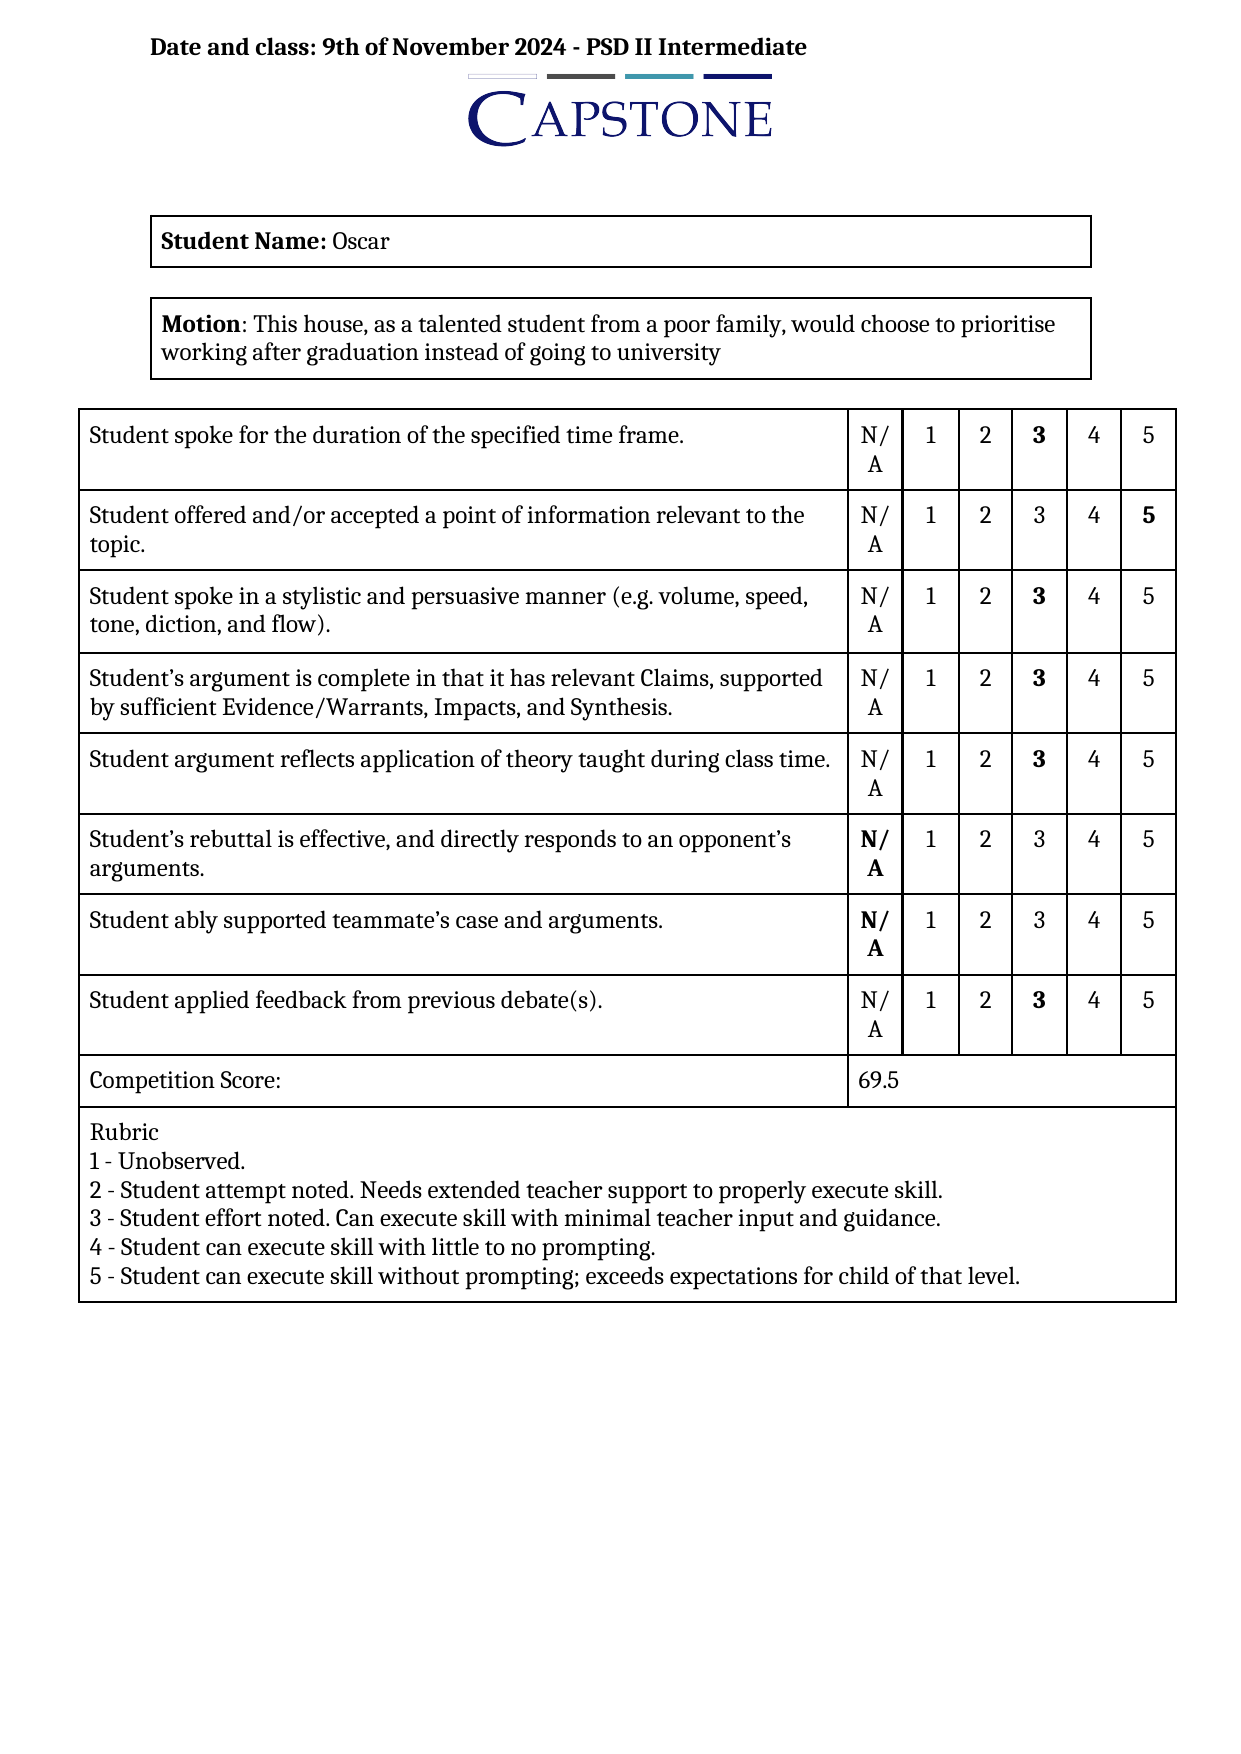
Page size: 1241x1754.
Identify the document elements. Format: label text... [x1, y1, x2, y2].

table_cell 3 [1013, 734, 1066, 813]
table_cell 4 [1068, 815, 1120, 893]
table_cell 2 [960, 815, 1011, 893]
table_header Motion: This house, as a talented student from a poor family, would choose to prioritise working after graduation instead of going to university [152, 299, 1090, 377]
table_cell 4 [1068, 895, 1120, 973]
table_cell 1 [904, 815, 958, 893]
table_cell 4 [1068, 734, 1120, 813]
table_header 1 [904, 410, 958, 489]
table_cell 1 [904, 654, 958, 732]
table_cell 69.5 [849, 1056, 1175, 1106]
table_cell N/A [849, 654, 901, 732]
table_cell 2 [960, 734, 1011, 813]
table_cell N/A [849, 815, 901, 893]
table_cell 4 [1068, 571, 1120, 652]
table_cell 3 [1013, 654, 1066, 732]
table_cell 2 [960, 976, 1011, 1054]
table_cell N/A [849, 976, 901, 1054]
table_cell Student’s argument is complete in that it has relevant Claims, supported by sufficient Evidence/Warrants, Impacts, and Synthesis. [80, 654, 847, 732]
table_cell Student ably supported teammate’s case and arguments. [80, 895, 847, 973]
table_cell 1 [904, 976, 958, 1054]
table_cell 3 [1013, 491, 1066, 569]
table_cell 2 [960, 895, 1011, 973]
table_cell Rubric 1 - Unobserved. 2 - Student attempt noted. Needs extended teacher support to properly execute skill. 3 - Student effort noted. Can execute skill with minimal teacher input and guidance. 4 - Student can execute skill with little to no prompting. 5 - Student can execute skill without prompting; exceeds expectations for child of that level. [80, 1108, 1175, 1301]
table_cell 3 [1013, 815, 1066, 893]
table_cell 3 [1013, 571, 1066, 652]
table_cell 4 [1068, 654, 1120, 732]
table_cell 5 [1122, 815, 1175, 893]
table_cell Competition Score: [80, 1056, 847, 1106]
table_cell 1 [904, 571, 958, 652]
table_cell Student offered and/or accepted a point of information relevant to the topic. [80, 491, 847, 569]
table_cell Student argument reflects application of theory taught during class time. [80, 734, 847, 813]
table_header Student spoke for the duration of the specified time frame. [80, 410, 847, 489]
table_cell 2 [960, 654, 1011, 732]
table_header N/A [849, 410, 901, 489]
table_cell 5 [1122, 976, 1175, 1054]
table_cell 1 [904, 734, 958, 813]
table_header 2 [960, 410, 1011, 489]
table_header Student Name: Oscar [152, 217, 1090, 266]
table_header 3 [1013, 410, 1066, 489]
table_cell Student’s rebuttal is effective, and directly responds to an opponent’s arguments. [80, 815, 847, 893]
table_cell 3 [1013, 976, 1066, 1054]
table_cell N/A [849, 734, 901, 813]
table_cell Student applied feedback from previous debate(s). [80, 976, 847, 1054]
table_cell 5 [1122, 734, 1175, 813]
table_cell 4 [1068, 976, 1120, 1054]
table_cell 4 [1068, 491, 1120, 569]
table_cell 1 [904, 895, 958, 973]
table_cell 5 [1122, 491, 1175, 569]
table_cell 2 [960, 571, 1011, 652]
table_cell N/A [849, 571, 901, 652]
table_cell N/A [849, 895, 901, 973]
picture [460, 66, 781, 153]
table_header 5 [1122, 410, 1175, 489]
table_cell 3 [1013, 895, 1066, 973]
table_cell 5 [1122, 895, 1175, 973]
table_cell 1 [904, 491, 958, 569]
table_cell 5 [1122, 571, 1175, 652]
table_cell 2 [960, 491, 1011, 569]
table_header 4 [1068, 410, 1120, 489]
table_cell Student spoke in a stylistic and persuasive manner (e.g. volume, speed, tone, diction, and flow). [80, 571, 847, 652]
table_cell 5 [1122, 654, 1175, 732]
table_cell N/A [849, 491, 901, 569]
